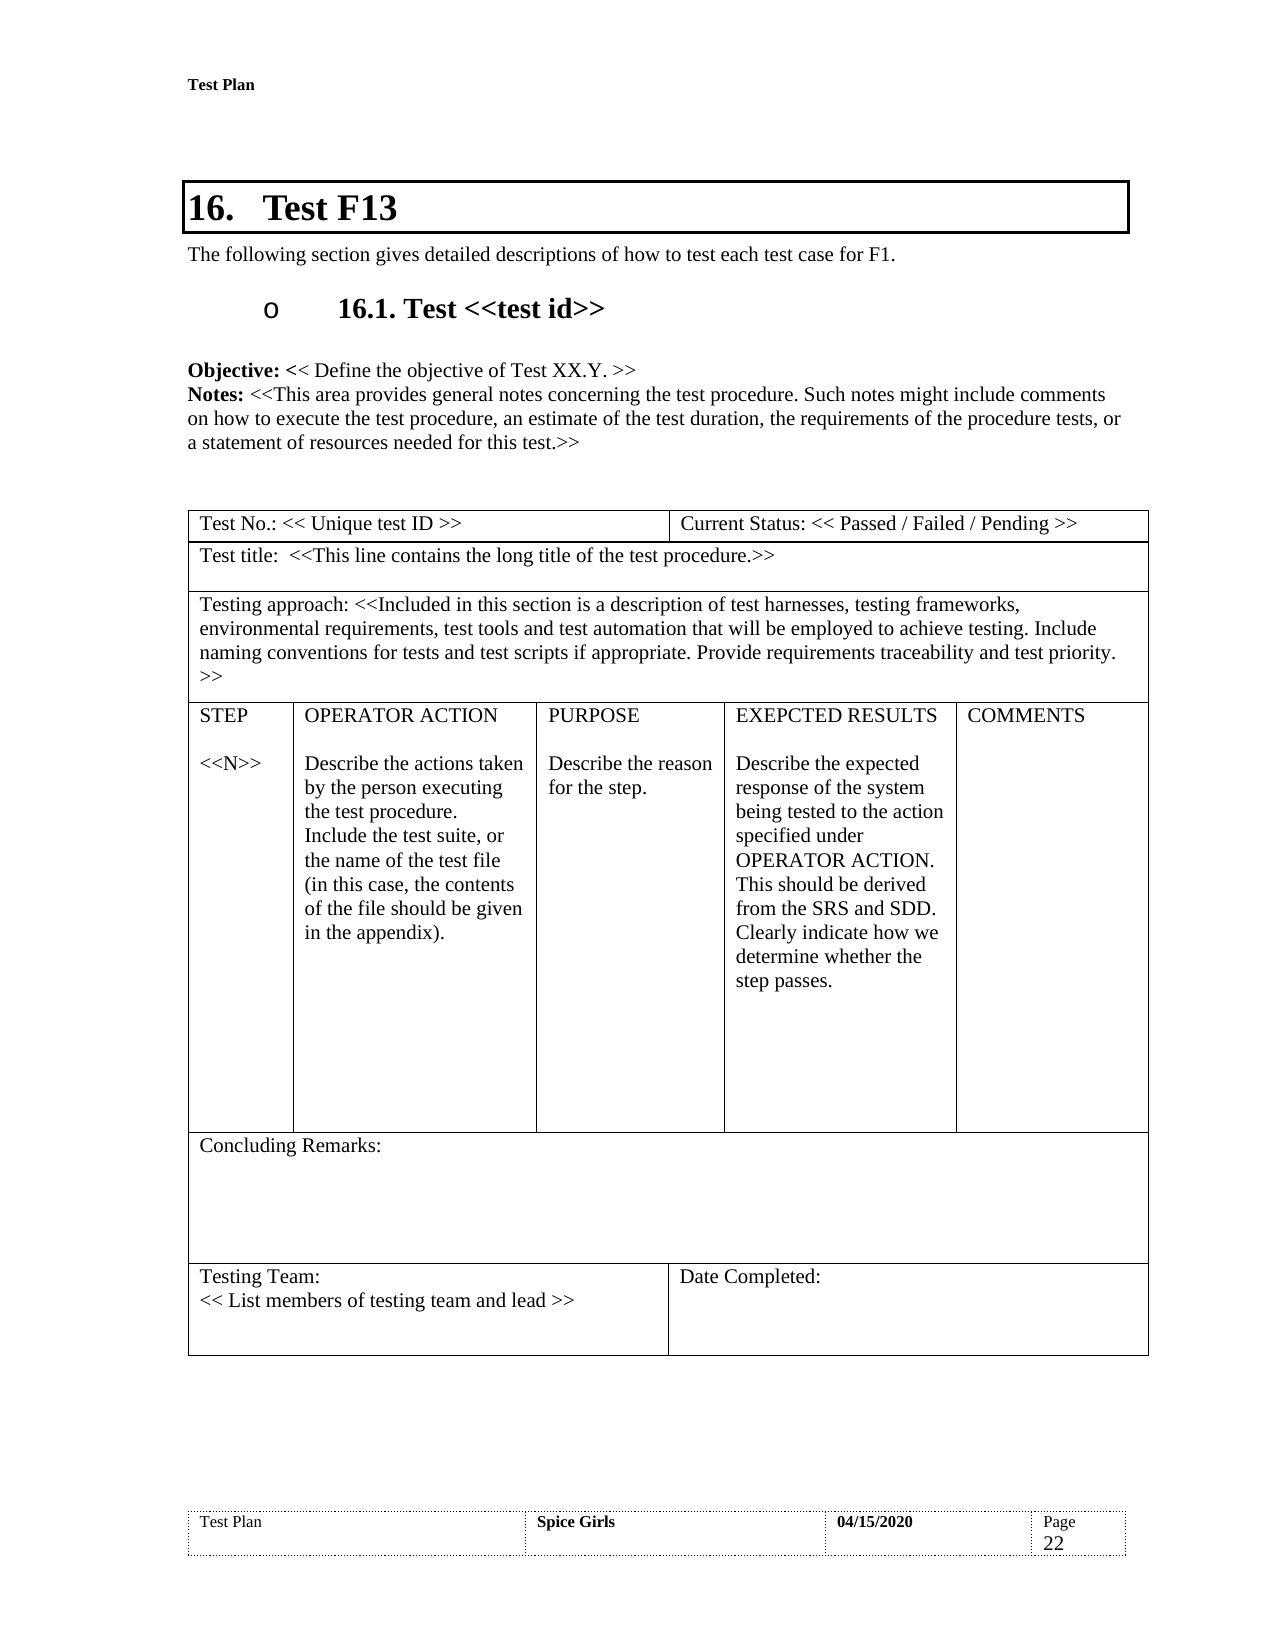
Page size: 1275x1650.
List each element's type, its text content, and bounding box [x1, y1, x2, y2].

table_cell COMMENTS [957, 703, 1148, 1132]
table_cell EXEPCTED RESULTS Describe the expected response of the system being tested to the action specified under OPERATOR ACTION. This should be derived from the SRS and SDD. Clearly indicate how we determine whether the step passes. [725, 703, 956, 1132]
table_cell Testing approach: <<Included in this section is a description of test harnesses, testing frameworks, environmental requirements, test tools and test automation that will be employed to achieve testing. Include naming conventions for tests and test scripts if appropriate. Provide requirements traceability and test priority. >> [189, 592, 1148, 702]
text The following section gives detailed descriptions of how to test each test case for F1. [187, 242, 1125, 266]
table_header Current Status: << Passed / Failed / Pending >> [670, 511, 1148, 541]
table_cell Date Completed: [669, 1264, 1148, 1355]
text Objective: << Define the objective of Test XX.Y. >> [187, 357, 1125, 382]
subtitle 16.1. Test <<test id>> [187, 291, 1125, 327]
table_cell Test title: <<This line contains the long title of the test procedure.>> [189, 543, 1148, 591]
table_cell OPERATOR ACTION Describe the actions taken by the person executing the test procedure. Include the test suite, or the name of the test file (in this case, the contents of the file should be given in the appendix). [294, 703, 536, 1132]
table_cell Testing Team: << List members of testing team and lead >> [189, 1264, 668, 1355]
table_header Test No.: << Unique test ID >> [189, 511, 669, 541]
subtitle Test F13 [185, 183, 1127, 231]
text Notes: <<This area provides general notes concerning the test procedure. Such notes might include comments on how to execute the test procedure, an estimate of the test duration, the requirements of the procedure tests, or a statement of resources needed for this test.>> [187, 382, 1125, 454]
table_cell Concluding Remarks: [189, 1133, 1148, 1262]
table_cell PURPOSE Describe the reason for the step. [537, 703, 724, 1132]
table_cell STEP <<N>> [189, 703, 293, 1132]
